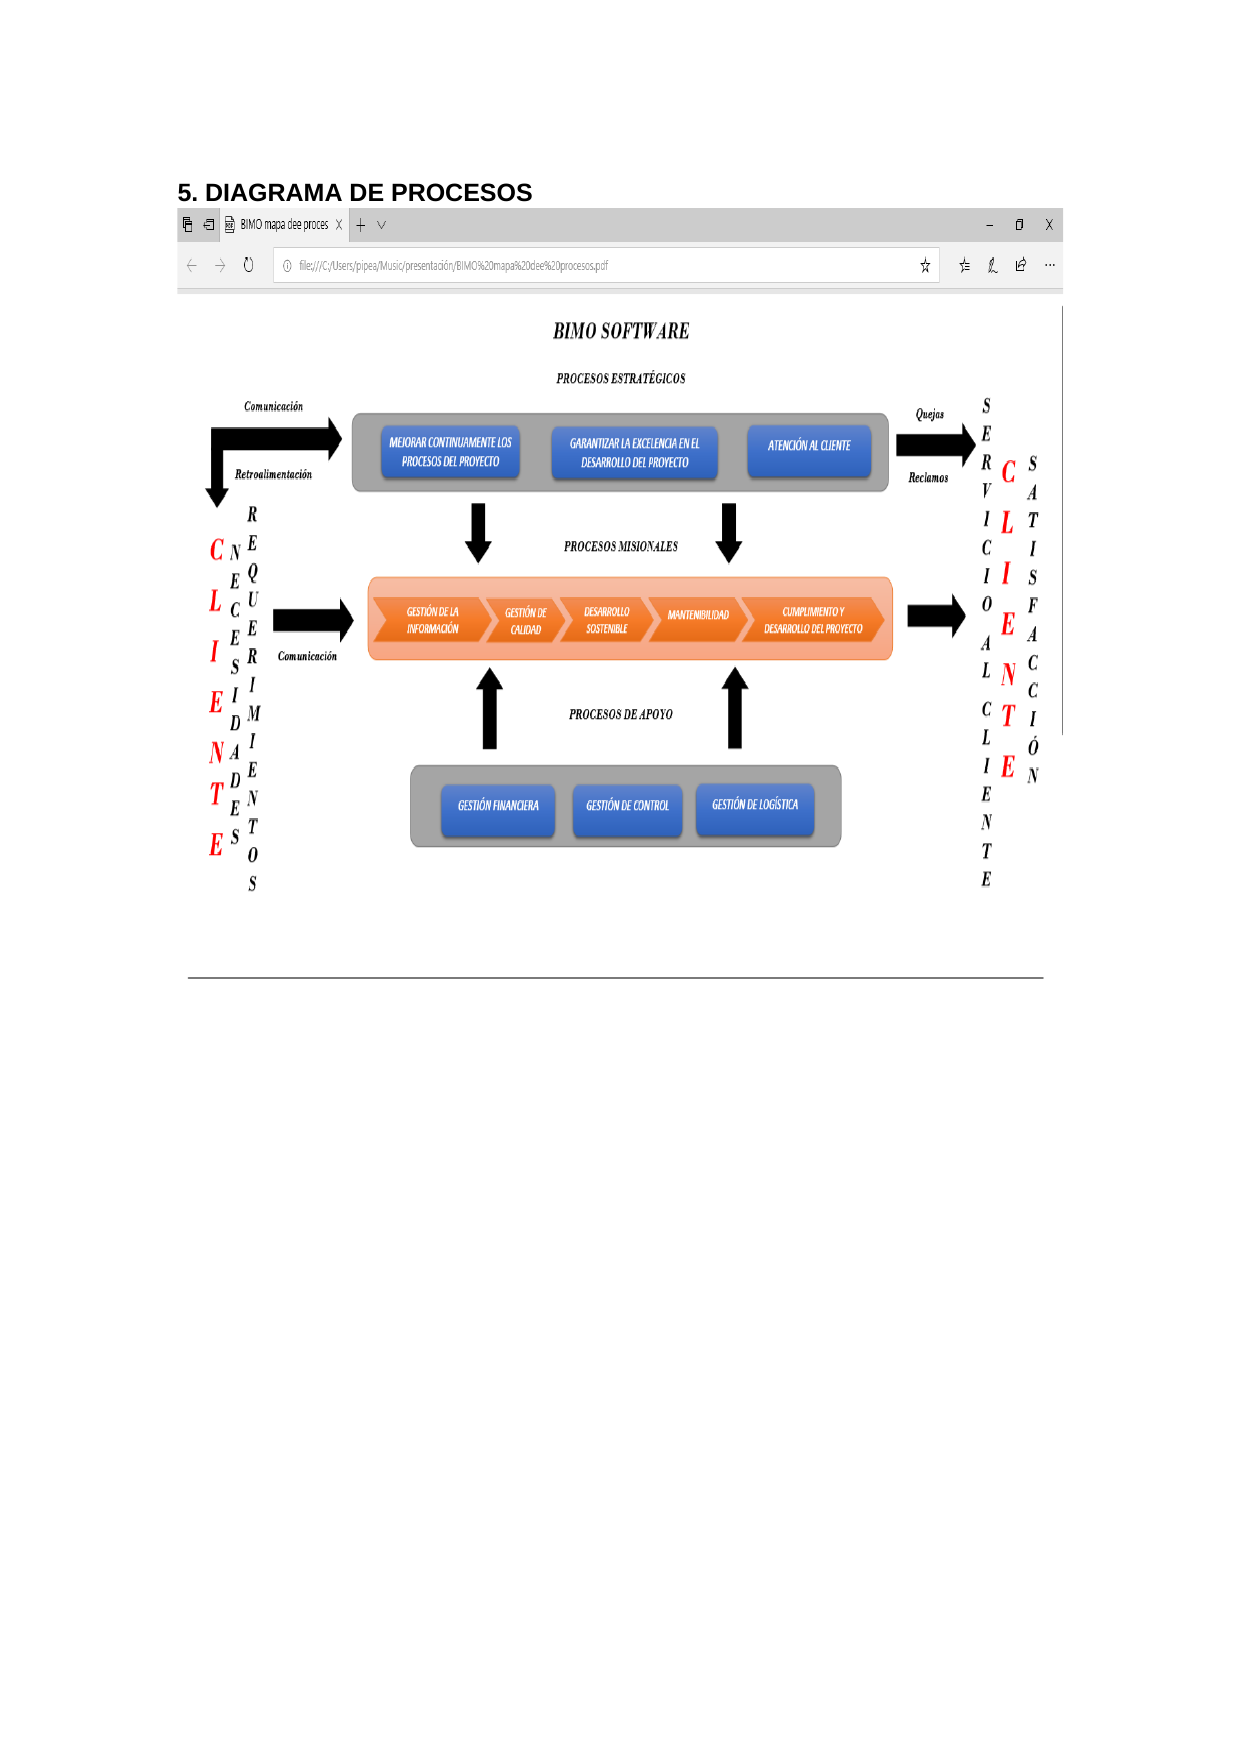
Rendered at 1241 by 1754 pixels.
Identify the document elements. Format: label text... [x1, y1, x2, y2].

text 5. DIAGRAMA DE PROCESOS [177, 178, 1063, 207]
picture [177, 208, 1064, 981]
